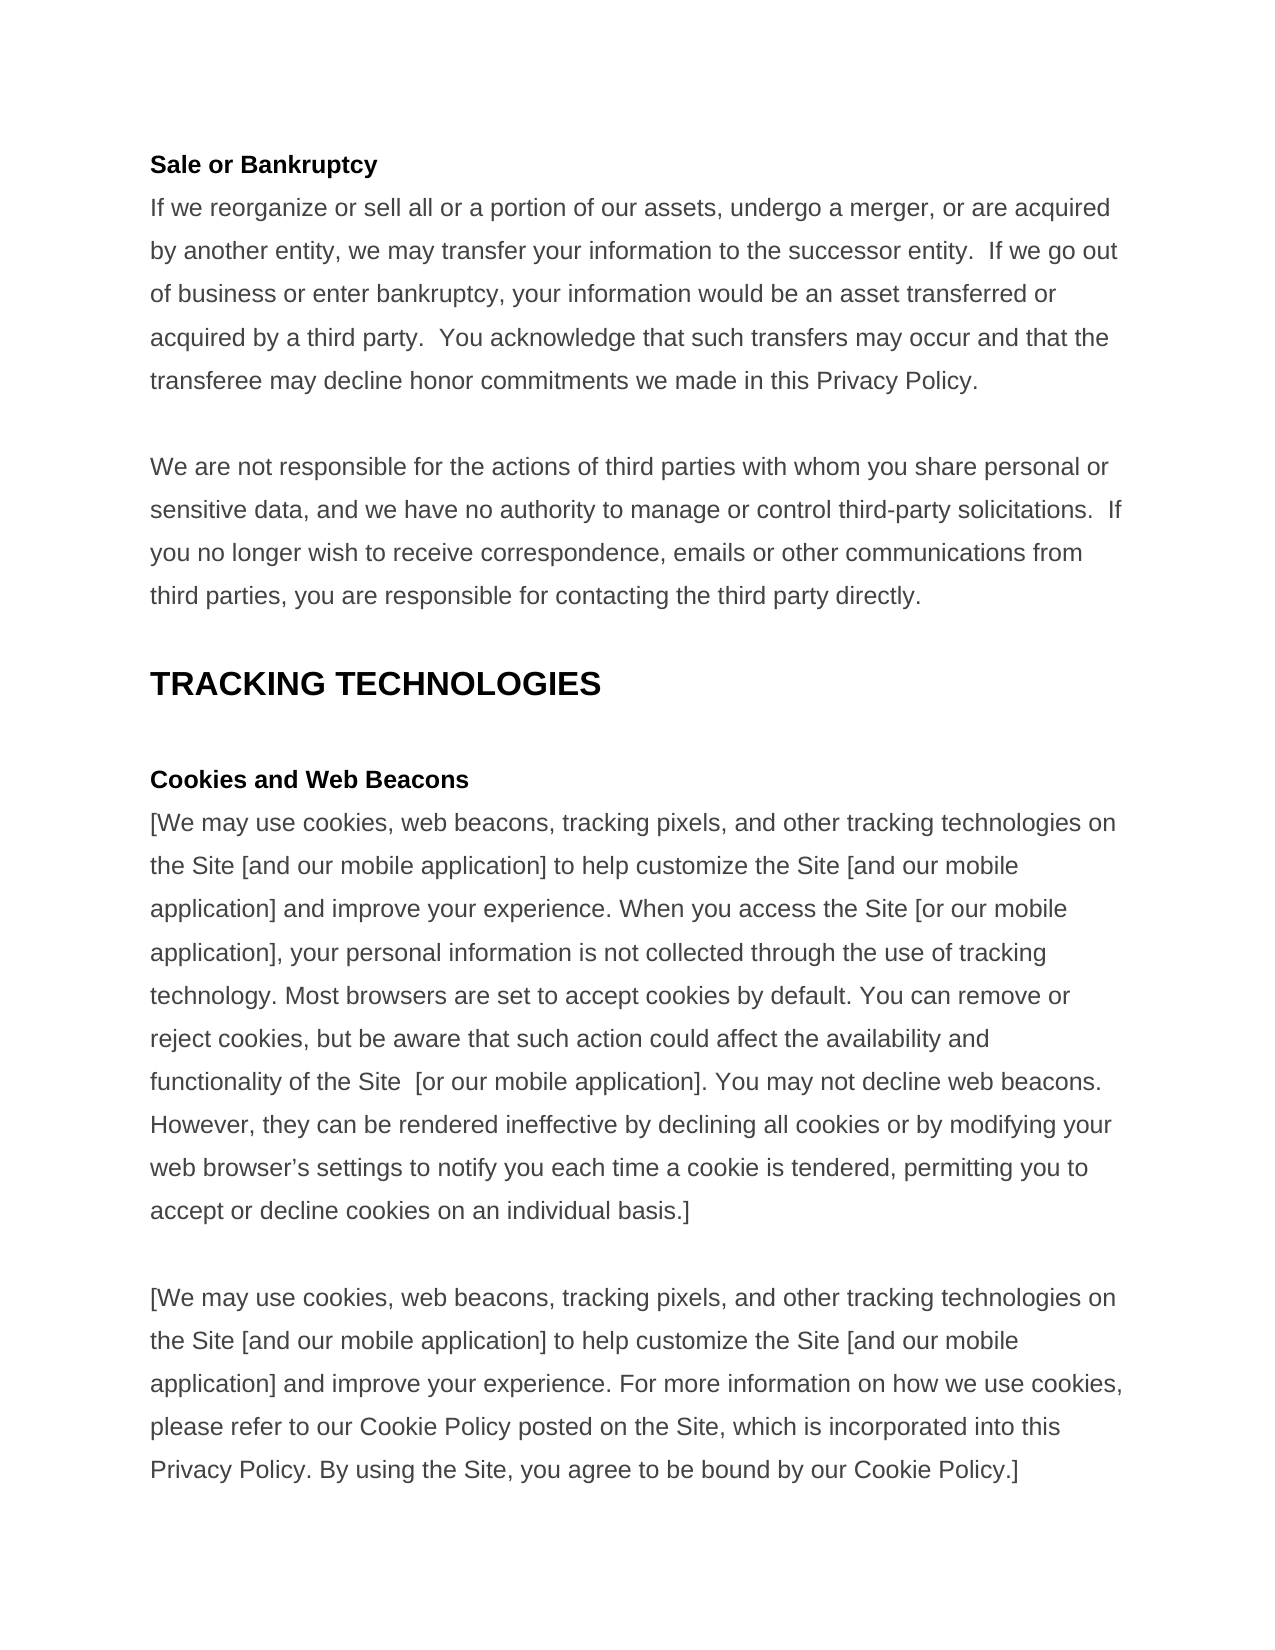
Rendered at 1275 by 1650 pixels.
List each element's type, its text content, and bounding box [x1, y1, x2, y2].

subtitle TRACKING TECHNOLOGIES [150, 664, 1125, 702]
text If we reorganize or sell all or a portion of our assets, undergo a merger, or are acquired by another entity, we may transfer your information to the successor entity. If we go out of business or enter bankruptcy, your information would be an asset transferred or acquired by a third party. You acknowledge that such transfers may occur and that the transferee may decline honor commitments we made in this Privacy Policy. [150, 193, 1125, 394]
subtitle Sale or Bankruptcy [150, 150, 1125, 179]
subtitle Cookies and Web Beacons [150, 765, 1125, 794]
text We are not responsible for the actions of third parties with whom you share personal or sensitive data, and we have no authority to manage or control third-party solicitations. If you no longer wish to receive correspondence, emails or other communications from third parties, you are responsible for contacting the third party directly. [150, 452, 1125, 610]
text [We may use cookies, web beacons, tracking pixels, and other tracking technologies on the Site [and our mobile application] to help customize the Site [and our mobile application] and improve your experience. When you access the Site [or our mobile application], your personal information is not collected through the use of tracking technology. Most browsers are set to accept cookies by default. You can remove or reject cookies, but be aware that such action could affect the availability and functionality of the Site [or our mobile application]. You may not decline web beacons. However, they can be rendered ineffective by declining all cookies or by modifying your web browser’s settings to notify you each time a cookie is tendered, permitting you to accept or decline cookies on an individual basis.] [150, 808, 1125, 1225]
text [We may use cookies, web beacons, tracking pixels, and other tracking technologies on the Site [and our mobile application] to help customize the Site [and our mobile application] and improve your experience. For more information on how we use cookies, please refer to our Cookie Policy posted on the Site, which is incorporated into this Privacy Policy. By using the Site, you agree to be bound by our Cookie Policy.] [150, 1283, 1125, 1484]
